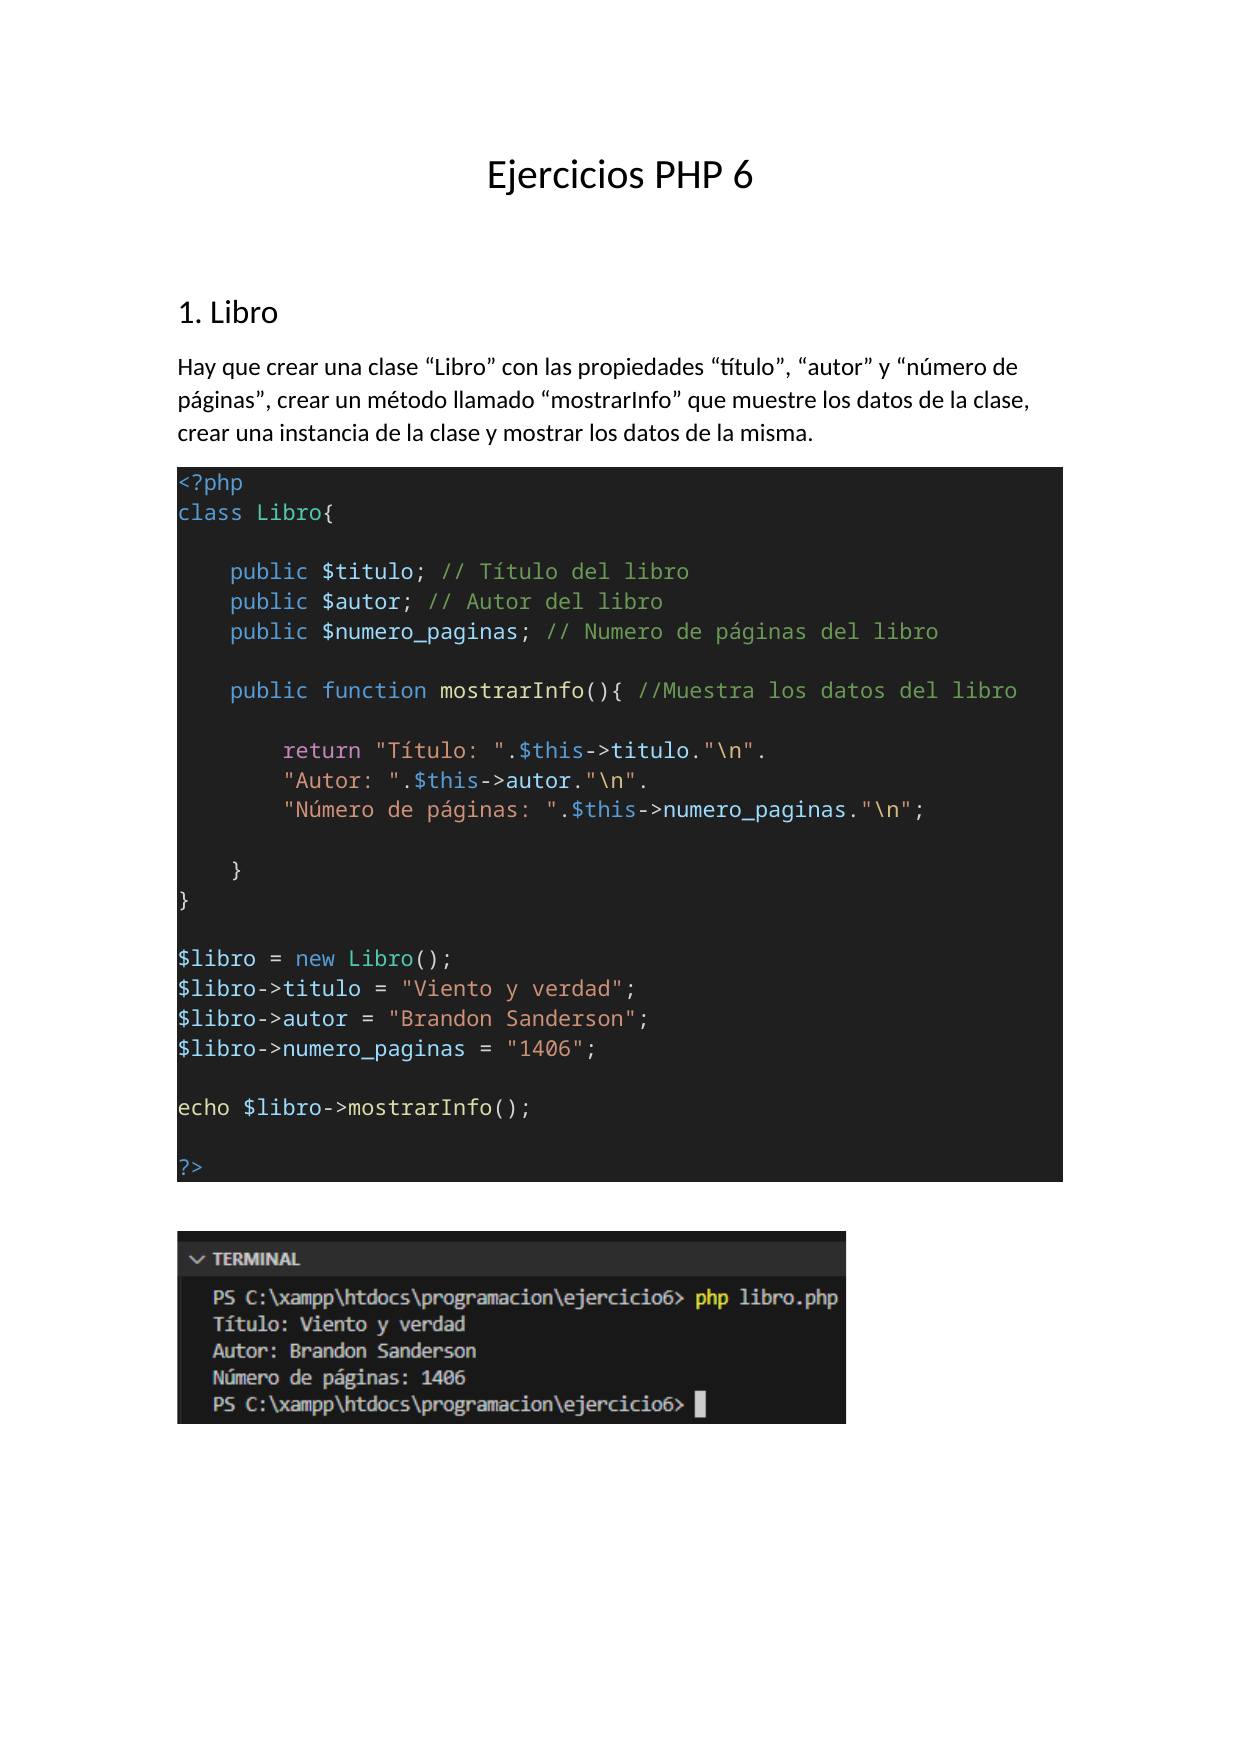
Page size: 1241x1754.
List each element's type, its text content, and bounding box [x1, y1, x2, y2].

text "Número de páginas: ".$this->numero_paginas."\n"; [177, 794, 1063, 824]
text 1. Libro [177, 291, 1063, 331]
picture [177, 1231, 847, 1424]
text public $numero_paginas; // Numero de páginas del libro [177, 616, 1063, 646]
text ?> [177, 1152, 1063, 1182]
text } [177, 884, 1063, 914]
text public function mostrarInfo(){ //Muestra los datos del libro [177, 675, 1063, 705]
text $libro->titulo = "Viento y verdad"; [177, 973, 1063, 1003]
text $libro->numero_paginas = "1406"; [177, 1033, 1063, 1063]
text } [177, 854, 1063, 884]
text $libro->autor = "Brandon Sanderson"; [177, 1003, 1063, 1033]
text public $titulo; // Título del libro [177, 556, 1063, 586]
text echo $libro->mostrarInfo(); [177, 1092, 1063, 1122]
text <?php [177, 467, 1063, 497]
text return "Título: ".$this->titulo."\n". [177, 735, 1063, 765]
text Ejercicios PHP 6 [177, 148, 1063, 198]
text Hay que crear una clase “Libro” con las propiedades “título”, “autor” y “número de páginas”, crear un método llamado “mostrarInfo” que muestre los datos de la clase, crear una instancia de la clase y mostrar los datos de la misma. [177, 351, 1063, 448]
text $libro = new Libro(); [177, 943, 1063, 973]
text public $autor; // Autor del libro [177, 586, 1063, 616]
text "Autor: ".$this->autor."\n". [177, 765, 1063, 794]
text class Libro{ [177, 497, 1063, 526]
